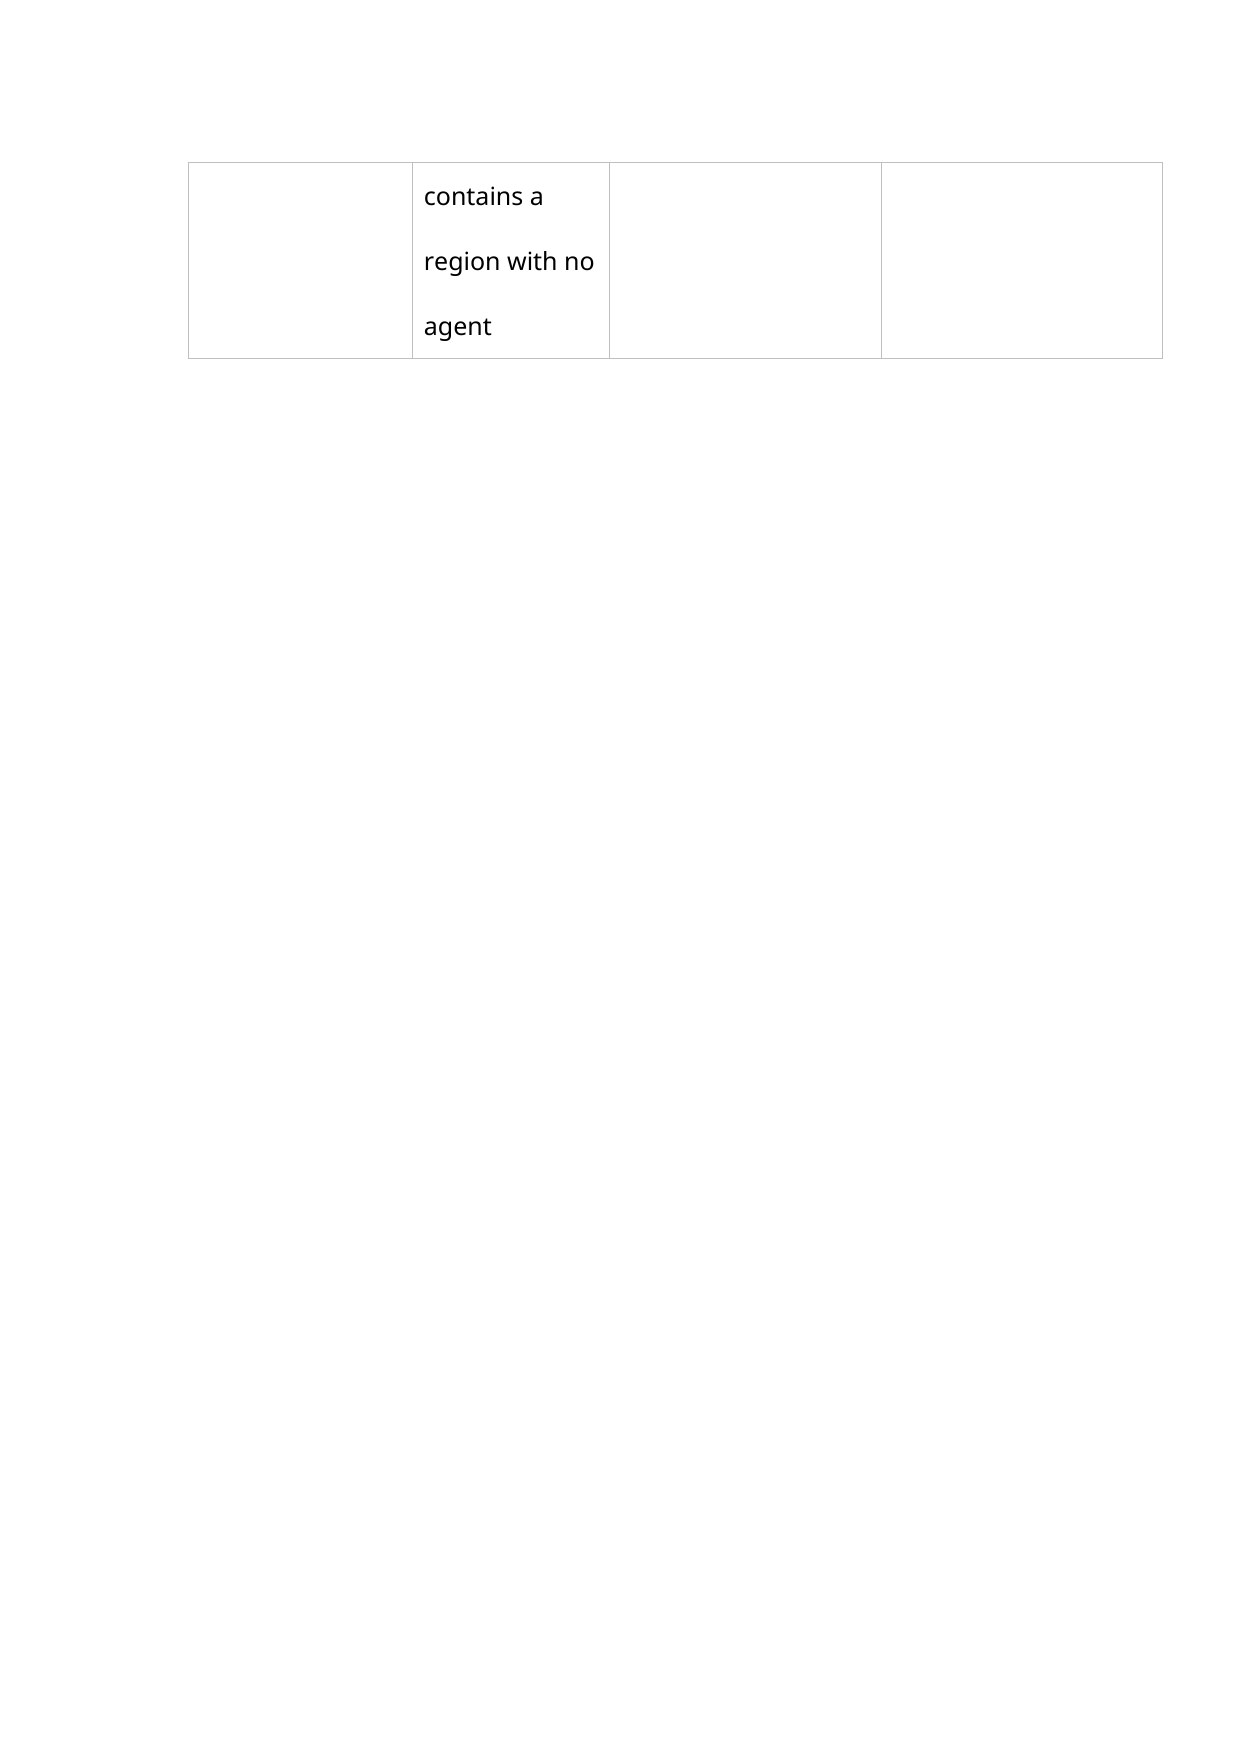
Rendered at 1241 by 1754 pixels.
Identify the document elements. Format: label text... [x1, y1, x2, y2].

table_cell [413, 163, 609, 358]
table_cell 7 [189, 163, 412, 358]
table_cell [610, 163, 881, 358]
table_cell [882, 163, 1162, 358]
